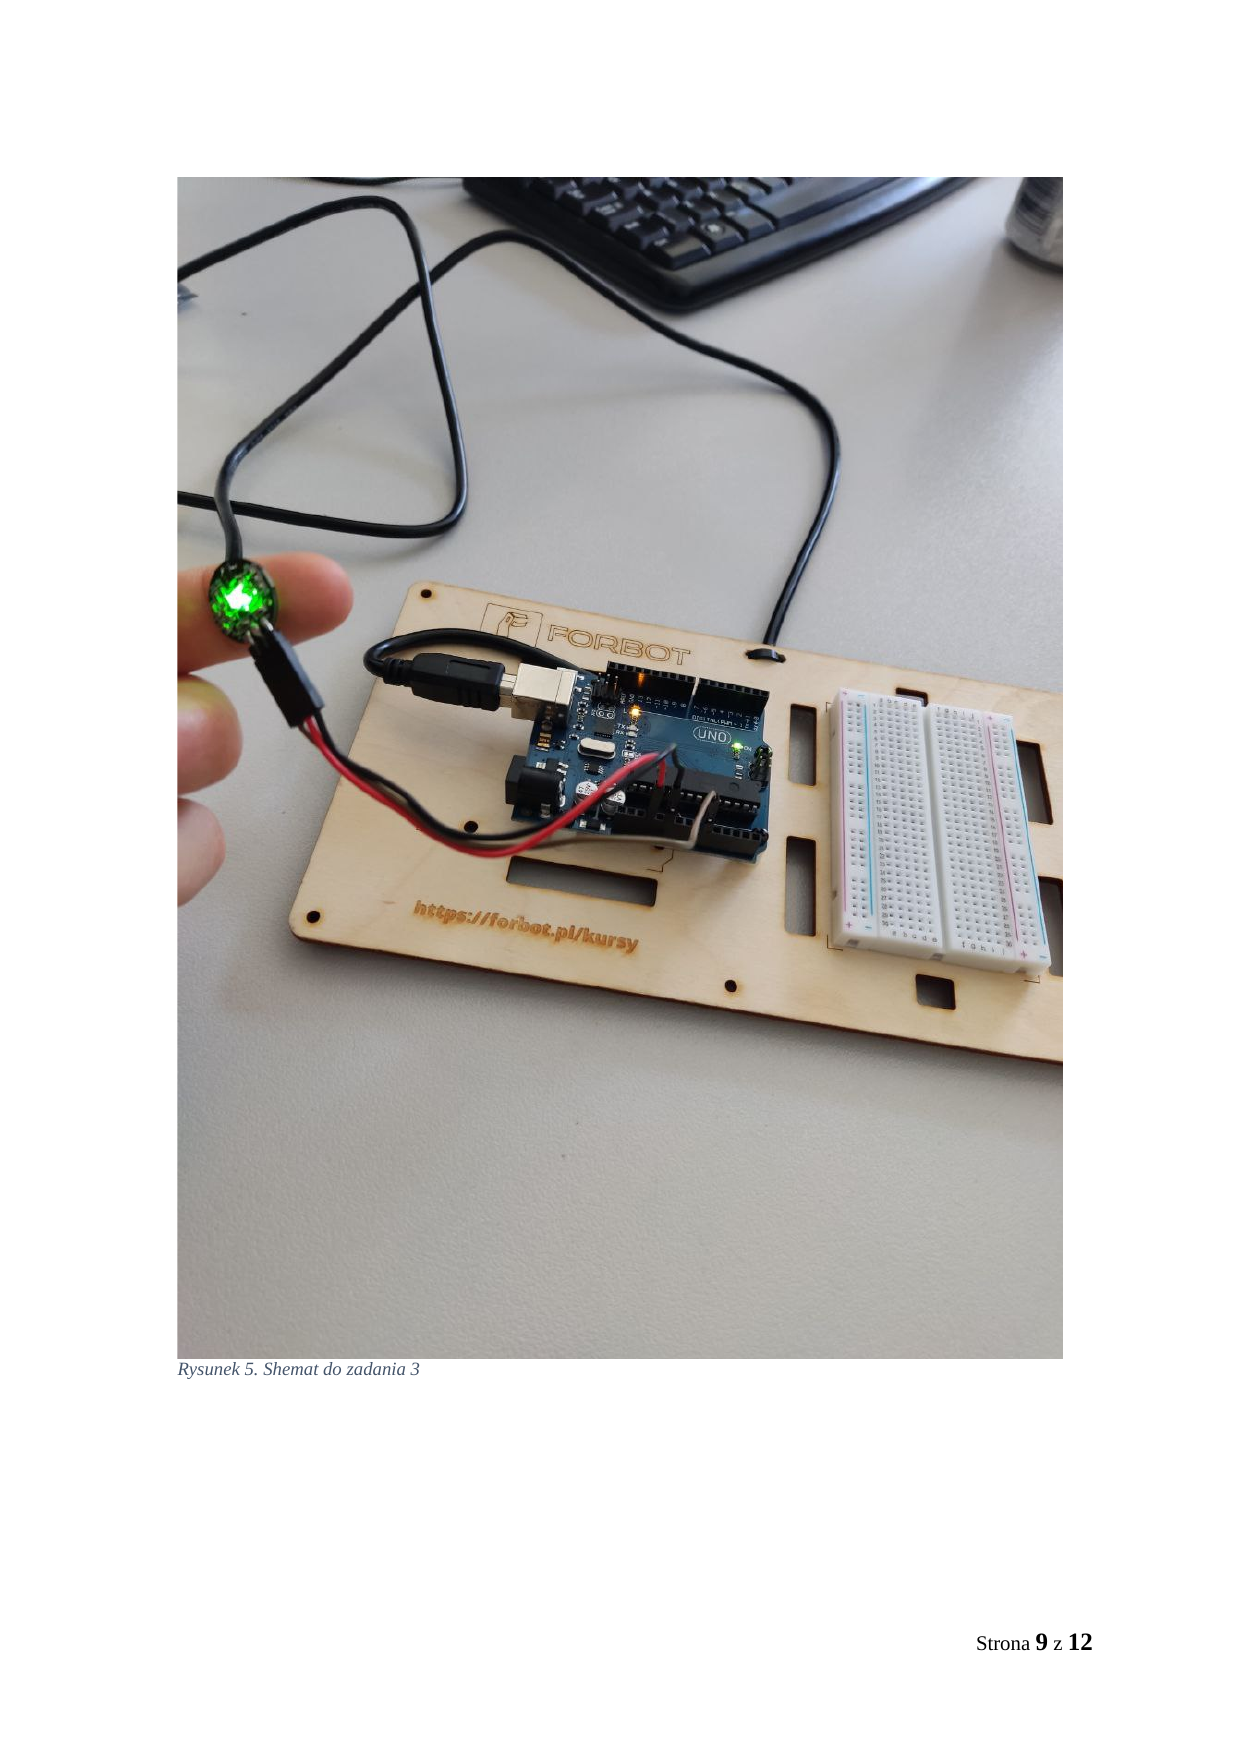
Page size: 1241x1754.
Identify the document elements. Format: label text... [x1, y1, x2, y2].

picture [177, 177, 1063, 1359]
text Rysunek 5. Shemat do zadania 3 [177, 1358, 1092, 1380]
